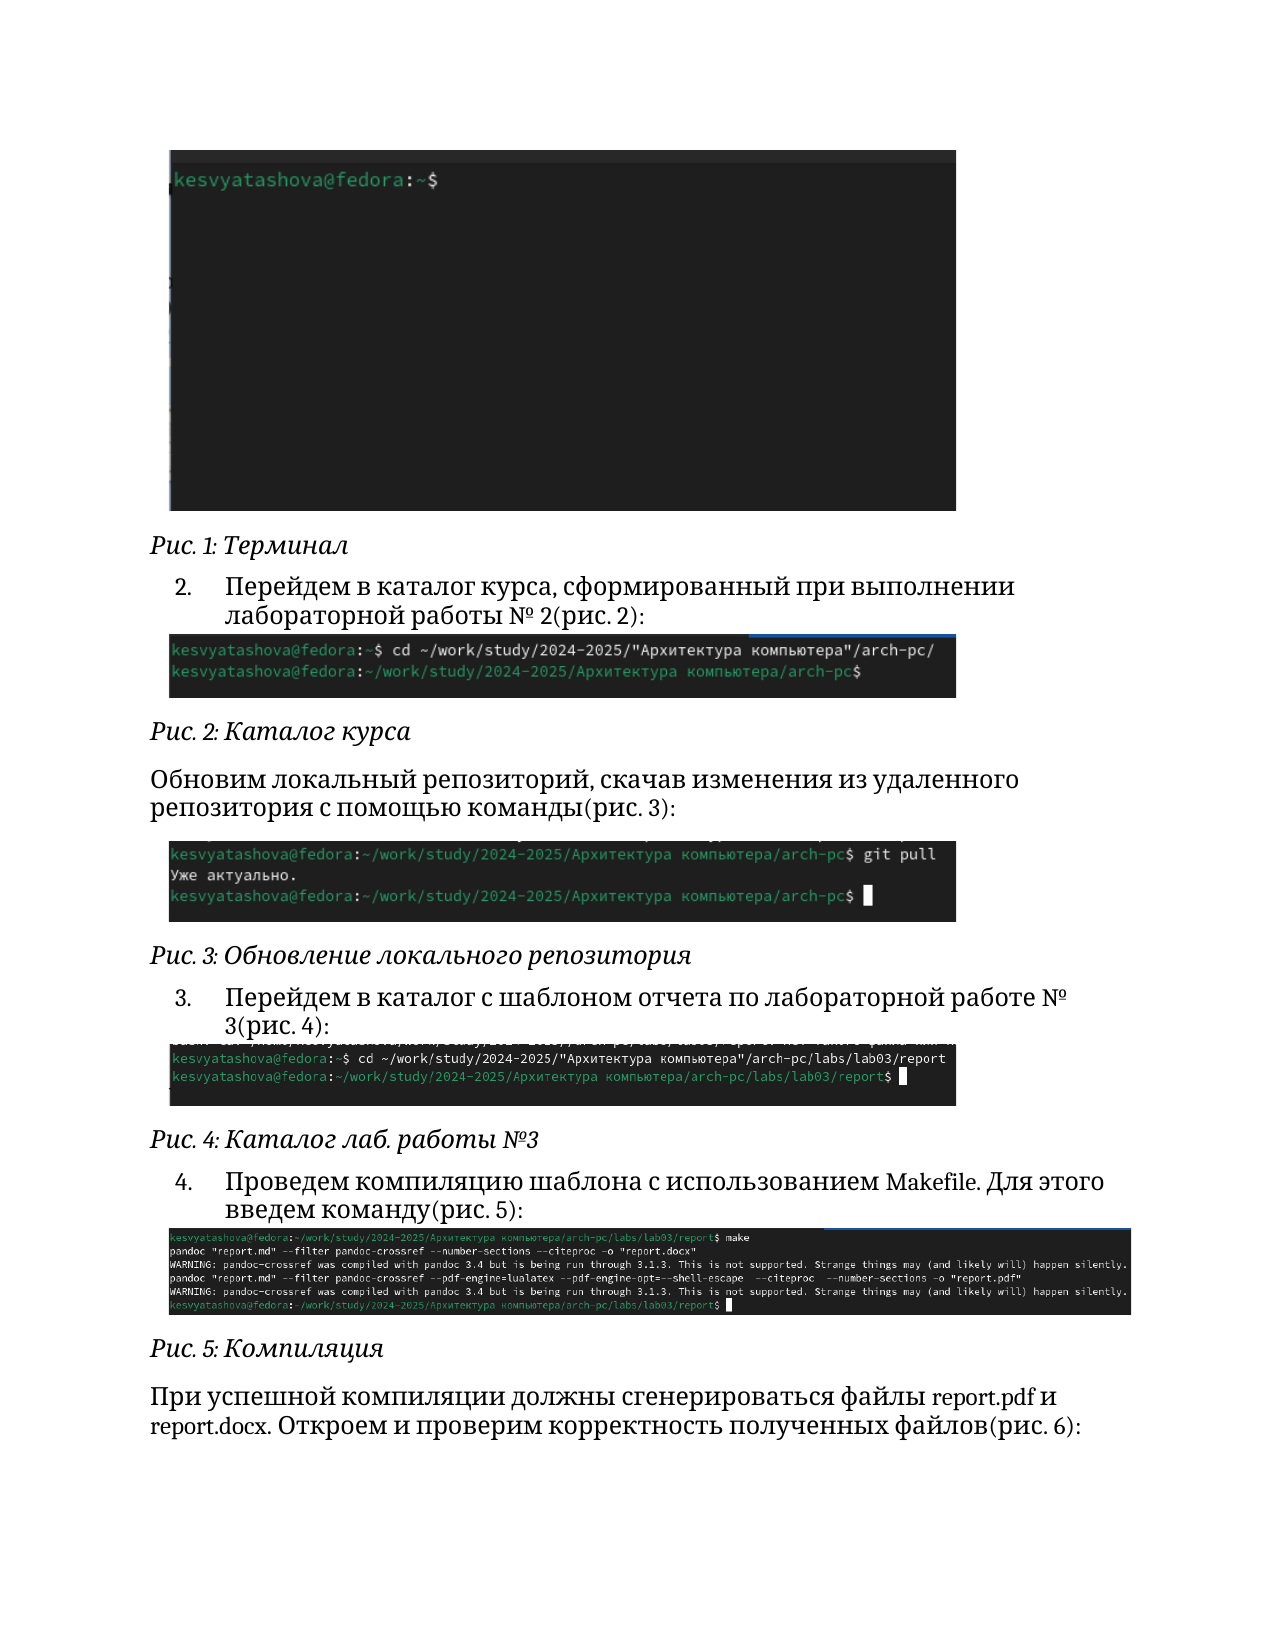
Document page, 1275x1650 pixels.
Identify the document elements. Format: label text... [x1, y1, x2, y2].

list Перейдем в каталог курса, сформированный при выполнении лабораторной работы № 2(рис. 2): [175, 573, 1125, 630]
text Рис. 2: Каталог курса [150, 718, 1125, 747]
picture [168, 634, 957, 698]
picture [168, 1228, 1132, 1315]
picture [168, 841, 957, 922]
text Рис. 4: Каталог лаб. работы №3 [150, 1126, 1125, 1155]
list Перейдем в каталог с шаблоном отчета по лабораторной работе № 3(рис. 4): [175, 983, 1125, 1041]
text Рис. 1: Терминал [150, 532, 1125, 560]
text Рис. 5: Компиляция [150, 1335, 1125, 1364]
text При успешной компиляции должны сгенерироваться файлы report.pdf и report.docx. Откроем и проверим корректность полученных файлов(рис. 6): [150, 1383, 1125, 1440]
picture [168, 1044, 957, 1106]
text Обновим локальный репозиторий, скачав изменения из удаленного репозитория с помощью команды(рис. 3): [150, 766, 1125, 823]
list Проведем компиляцию шаблона с использованием Makefile. Для этого введем команду(рис. 5): [175, 1168, 1125, 1225]
picture [168, 150, 957, 511]
text Рис. 3: Обновление локального репозитория [150, 942, 1125, 971]
